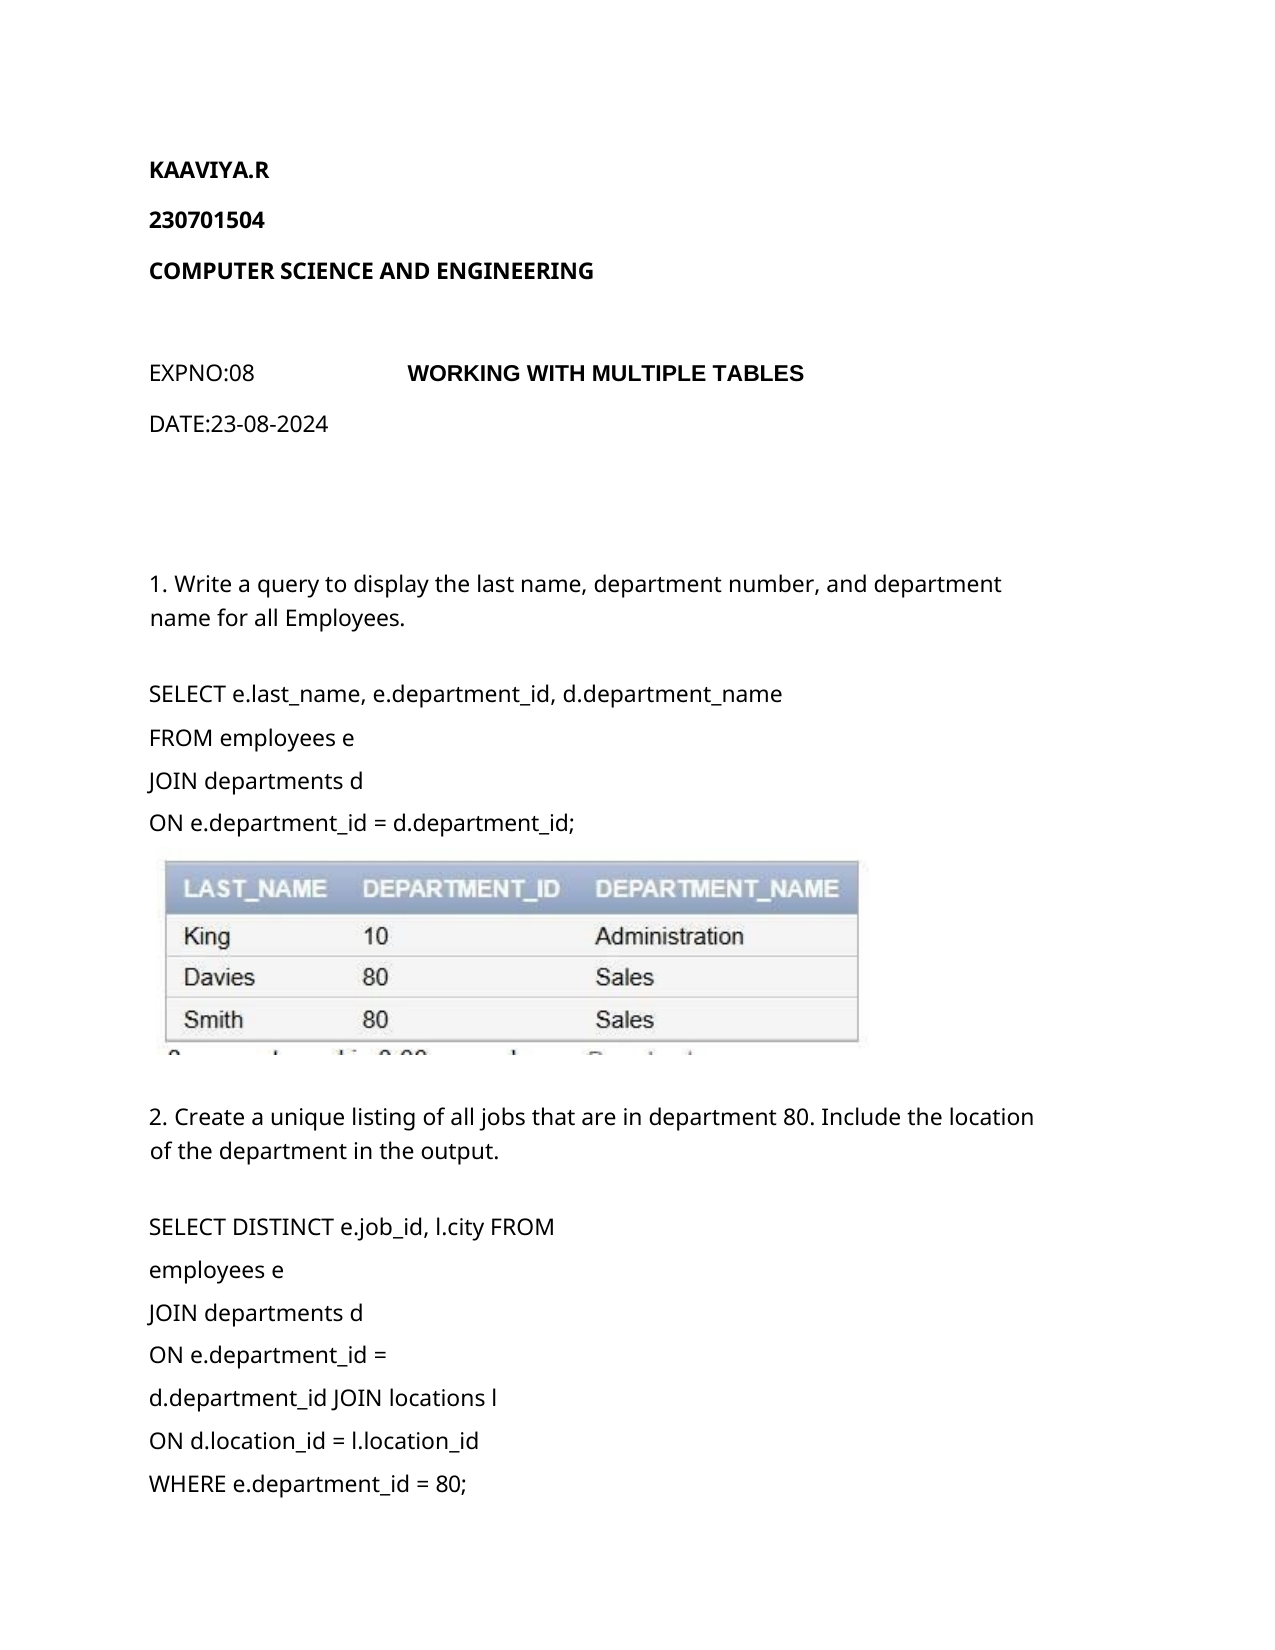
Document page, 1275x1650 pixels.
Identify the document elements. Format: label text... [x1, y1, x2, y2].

text JOIN departments d [148, 1297, 1137, 1328]
text ON e.department_id = d.department_id; [148, 807, 1137, 838]
text DATE:23-08-2024 [148, 408, 1109, 439]
text JOIN departments d [148, 765, 1137, 796]
text ON e.department_id = d.department_id JOIN locations l [148, 1339, 556, 1413]
text EXPNO:08 WORKING WITH MULTIPLE TABLES [148, 357, 1109, 388]
text ON d.location_id = l.location_id WHERE e.department_id = 80; [148, 1425, 544, 1499]
text KAAVIYA.R [148, 153, 1109, 185]
text SELECT DISTINCT e.job_id, l.city FROM employees e [148, 1211, 556, 1285]
picture [156, 847, 870, 1055]
text 230701504 [148, 204, 1109, 236]
text SELECT e.last_name, e.department_id, d.department_name FROM employees e [148, 678, 826, 753]
list Write a query to display the last name, department number, and department name for all Employees. [148, 568, 1068, 633]
list Create a unique listing of all jobs that are in department 80. Include the location of the department in the output. [148, 1100, 1042, 1166]
text COMPUTER SCIENCE AND ENGINEERING [148, 255, 1109, 286]
